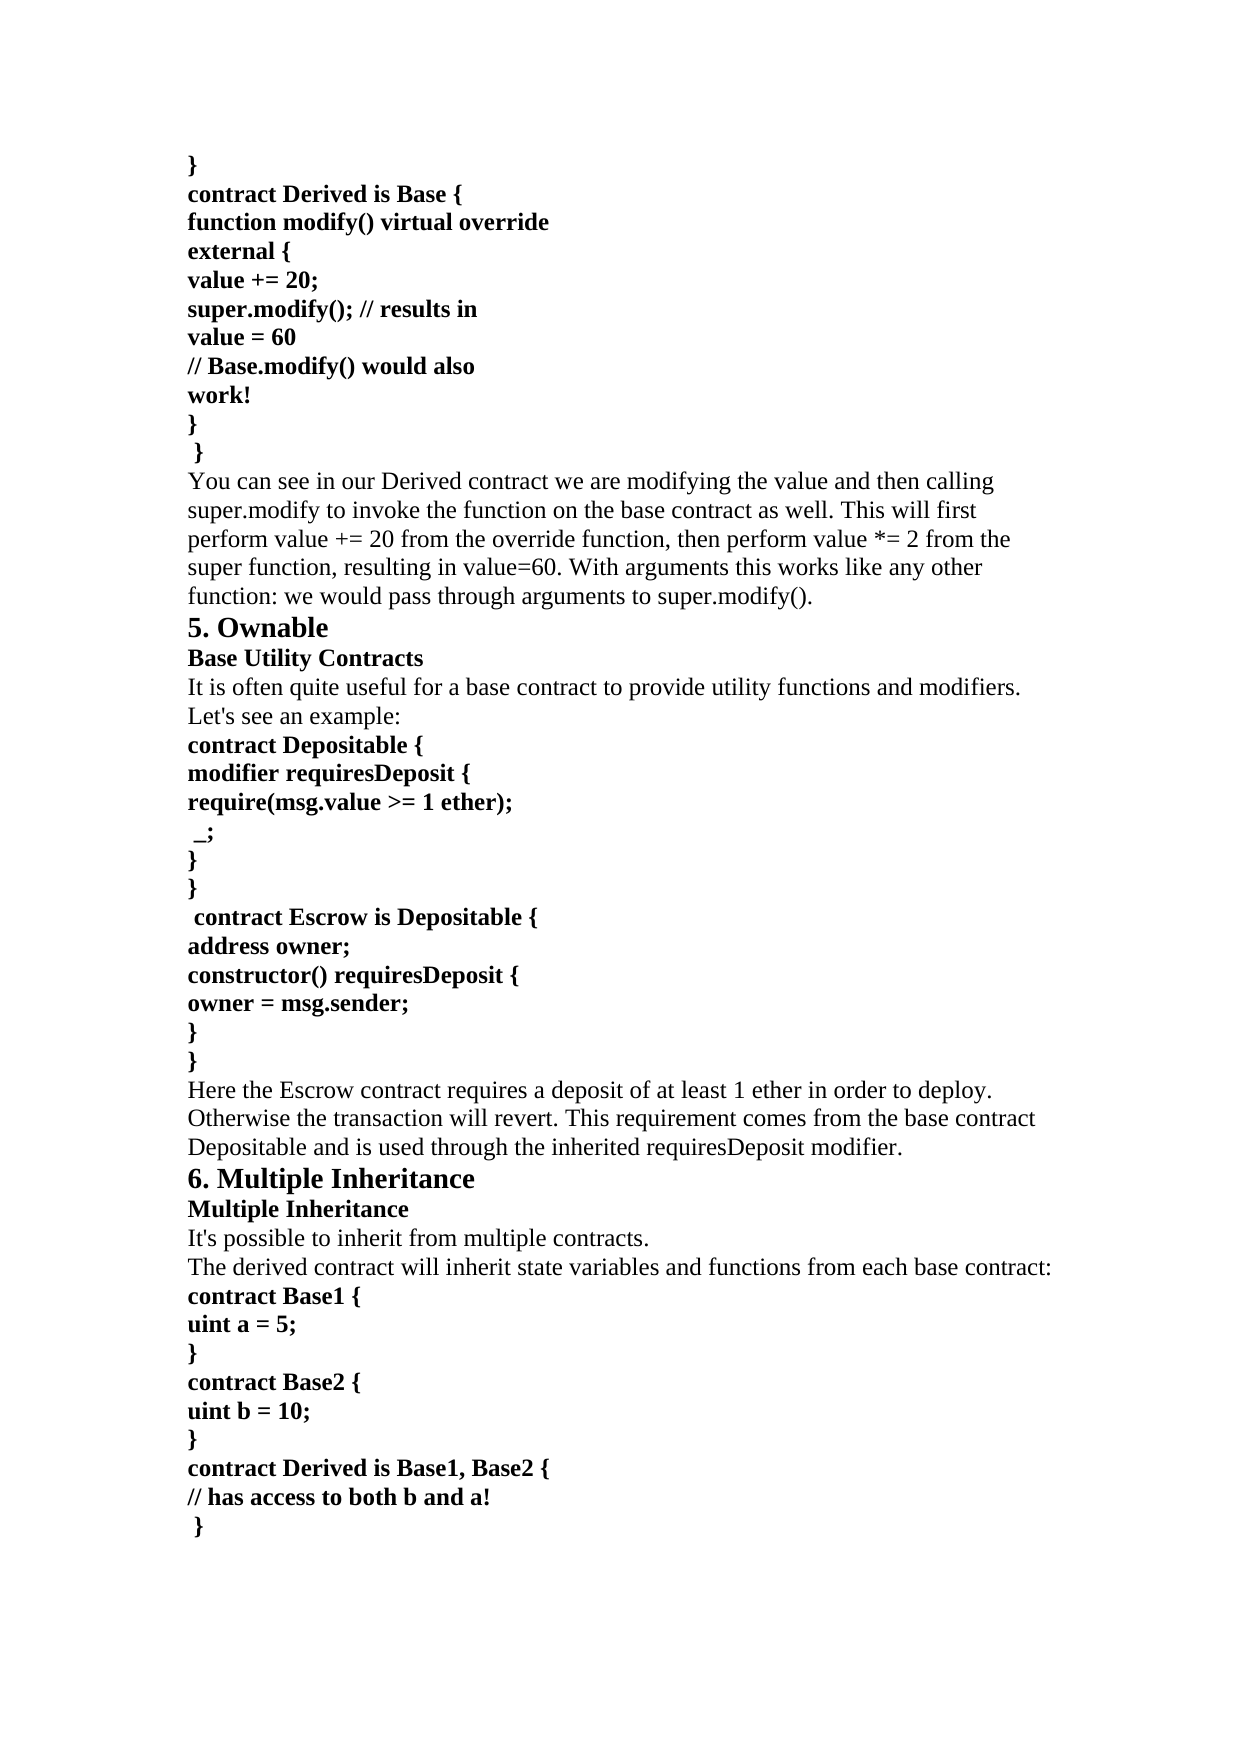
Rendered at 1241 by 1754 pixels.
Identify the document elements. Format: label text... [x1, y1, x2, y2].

list } [187, 1424, 1053, 1453]
list contract Base2 { [187, 1367, 1053, 1396]
list modifier requiresDeposit { [187, 758, 1053, 787]
list } [187, 409, 1053, 437]
list require(msg.value >= 1 ether); [187, 787, 1053, 816]
list // Base.modify() would also [187, 351, 1053, 380]
list owner = msg.sender; [187, 988, 1053, 1017]
list } [187, 1511, 1053, 1539]
list work! [187, 380, 1053, 409]
list contract Escrow is Depositable { [187, 902, 1053, 931]
list The derived contract will inherit state variables and functions from each base contract: [187, 1252, 1053, 1281]
list // has access to both b and a! [187, 1482, 1053, 1511]
list } [187, 1338, 1053, 1367]
list Let's see an example: [187, 701, 1053, 730]
list external { [187, 236, 1053, 265]
list Multiple Inheritance [187, 1161, 1053, 1194]
list constructor() requiresDeposit { [187, 960, 1053, 988]
list contract Derived is Base1, Base2 { [187, 1453, 1053, 1482]
list } [187, 437, 1053, 466]
list super.modify(); // results in [187, 294, 1053, 322]
list function modify() virtual override [187, 207, 1053, 236]
list } [187, 150, 1053, 179]
list You can see in our Derived contract we are modifying the value and then calling super.modify to invoke the function on the base contract as well. This will first perform value += 20 from the override function, then perform value *= 2 from the super function, resulting in value=60. With arguments this works like any other function: we would pass through arguments to super.modify(). [187, 466, 1053, 610]
list _; [187, 816, 1053, 845]
list address owner; [187, 931, 1053, 960]
list Multiple Inheritance [187, 1194, 1053, 1223]
list value = 60 [187, 322, 1053, 351]
list Here the Escrow contract requires a deposit of at least 1 ether in order to deploy. Otherwise the transaction will revert. This requirement comes from the base contract Depositable and is used through the inherited requiresDeposit modifier. [187, 1075, 1053, 1161]
list value += 20; [187, 265, 1053, 294]
list uint b = 10; [187, 1396, 1053, 1424]
list It's possible to inherit from multiple contracts. [187, 1223, 1053, 1252]
list contract Derived is Base { [187, 179, 1053, 207]
list contract Depositable { [187, 730, 1053, 758]
list uint a = 5; [187, 1309, 1053, 1338]
list } [187, 1046, 1053, 1075]
list It is often quite useful for a base contract to provide utility functions and modifiers. [187, 672, 1053, 701]
list contract Base1 { [187, 1281, 1053, 1309]
list } [187, 873, 1053, 902]
list } [187, 1017, 1053, 1046]
list Base Utility Contracts [187, 643, 1053, 672]
list } [187, 845, 1053, 873]
list Ownable [187, 610, 1053, 643]
